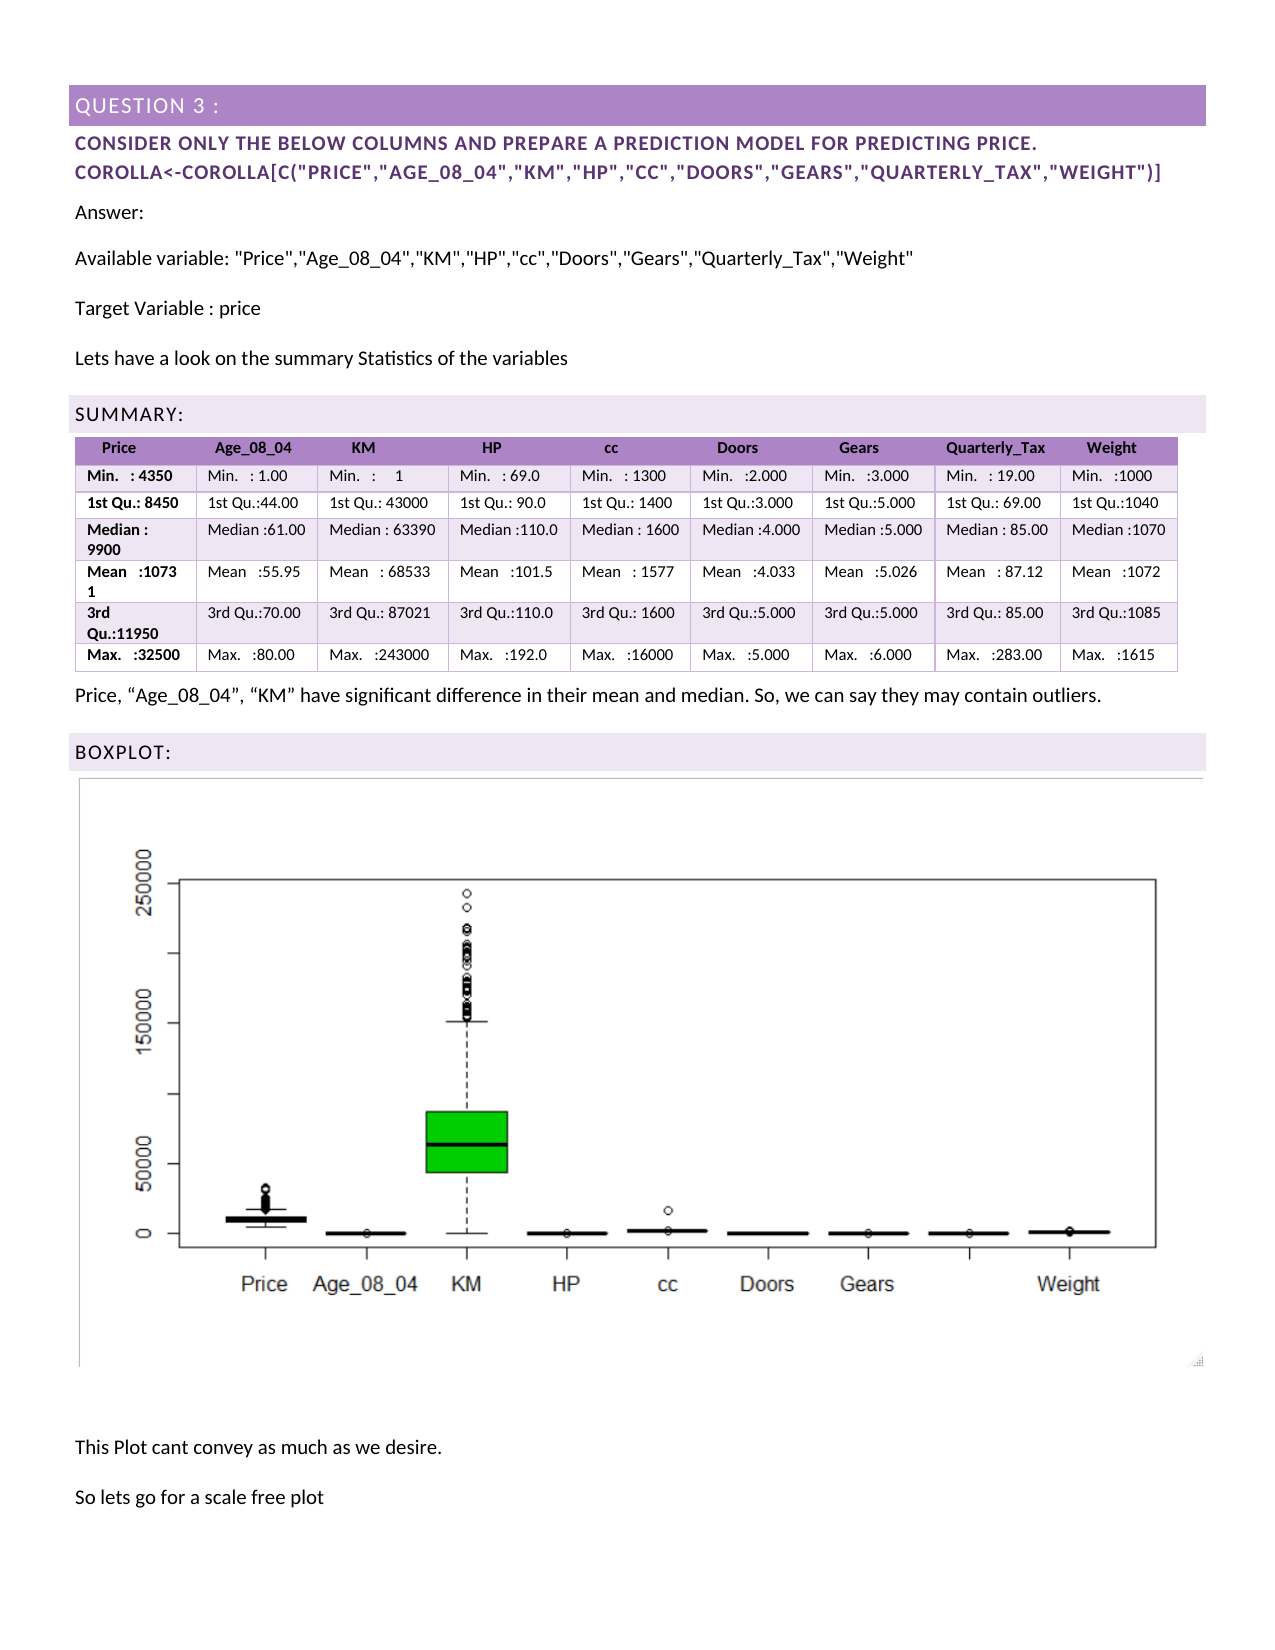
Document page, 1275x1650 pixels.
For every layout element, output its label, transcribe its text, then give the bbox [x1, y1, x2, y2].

table_cell Mean :101.5 [449, 561, 570, 602]
table_cell Min. : 69.0 [449, 466, 570, 491]
table_header Gears [813, 438, 934, 465]
table_cell Mean :55.95 [197, 561, 317, 602]
table_cell 3rd Qu.:5.000 [813, 603, 934, 643]
table_header cc [571, 438, 690, 465]
table_cell Median :110.0 [449, 519, 570, 560]
table_cell Median :5.000 [813, 519, 934, 560]
table_cell Mean :10731 [76, 561, 196, 602]
table_cell 3rd Qu.:110.0 [449, 603, 570, 643]
table_cell 1st Qu.:3.000 [691, 493, 812, 518]
table_cell 1st Qu.: 90.0 [449, 493, 570, 518]
table_cell 3rd Qu.: 85.00 [936, 603, 1060, 643]
table_cell Mean :5.026 [813, 561, 934, 602]
table_cell Mean : 1577 [571, 561, 690, 602]
table_cell 1st Qu.: 8450 [76, 493, 196, 518]
table_cell 1st Qu.:5.000 [813, 493, 934, 518]
table_cell 1st Qu.:44.00 [197, 493, 317, 518]
table_cell 1st Qu.: 43000 [318, 493, 448, 518]
table_cell Min. :1000 [1061, 466, 1177, 491]
text Lets have a look on the summary Statistics of the variables [75, 345, 1200, 371]
table_cell Min. : 4350 [76, 466, 196, 491]
text Consider only the below columns and prepare a prediction model for predicting Price. [75, 130, 1200, 156]
table_cell Min. : 1 [318, 466, 448, 491]
table_cell Max. :6.000 [813, 644, 934, 671]
text Available variable: "Price","Age_08_04","KM","HP","cc","Doors","Gears","Quarterly_Tax","Weight" [75, 245, 1200, 271]
table_cell Median : 1600 [571, 519, 690, 560]
table_cell 1st Qu.: 69.00 [936, 493, 1060, 518]
table_cell Max. :32500 [76, 644, 196, 671]
table_cell Min. :2.000 [691, 466, 812, 491]
table_cell Median :1070 [1061, 519, 1177, 560]
table_cell Max. :192.0 [449, 644, 570, 671]
table_header Doors [691, 438, 812, 465]
picture [78, 777, 1204, 1367]
table_cell 3rd Qu.:70.00 [197, 603, 317, 643]
table_cell Max. :5.000 [691, 644, 812, 671]
table_header KM [318, 438, 448, 465]
table_cell Max. :16000 [571, 644, 690, 671]
table_cell 3rd Qu.:1085 [1061, 603, 1177, 643]
table_cell Mean :4.033 [691, 561, 812, 602]
table_cell 1st Qu.:1040 [1061, 493, 1177, 518]
text So lets go for a scale free plot [75, 1484, 1200, 1510]
table_cell Max. :283.00 [936, 644, 1060, 671]
table_cell Mean : 68533 [318, 561, 448, 602]
table_header Age_08_04 [197, 438, 317, 465]
text Corolla<-Corolla[c("Price","Age_08_04","KM","HP","cc","Doors","Gears","Quarterly_Tax","Weight")] [75, 159, 1200, 185]
table_cell Median : 63390 [318, 519, 448, 560]
table_header Price [76, 438, 196, 465]
subtitle BOXPLOT: [75, 739, 1200, 764]
table_cell Min. : 19.00 [936, 466, 1060, 491]
table_cell Median : 9900 [76, 519, 196, 560]
table_cell Max. :80.00 [197, 644, 317, 671]
table_cell 3rd Qu.:11950 [76, 603, 196, 643]
text Target Variable : price [75, 295, 1200, 321]
table_cell Mean :1072 [1061, 561, 1177, 602]
text This Plot cant convey as much as we desire. [75, 1434, 1200, 1460]
table_header HP [449, 438, 570, 465]
subtitle Summary: [75, 401, 1200, 427]
table_cell Median : 85.00 [936, 519, 1060, 560]
table_cell Min. : 1300 [571, 466, 690, 491]
text Answer: [75, 199, 1200, 224]
subtitle Question 3 : [75, 92, 1200, 120]
table_cell Mean : 87.12 [936, 561, 1060, 602]
table_header Quarterly_Tax [936, 438, 1060, 465]
table_cell 3rd Qu.:5.000 [691, 603, 812, 643]
table_header Weight [1061, 438, 1177, 465]
text Price, “Age_08_04”, “KM” have significant difference in their mean and median. So, we can say they may contain outliers. [75, 683, 1200, 708]
table_cell Median :61.00 [197, 519, 317, 560]
table_cell Min. :3.000 [813, 466, 934, 491]
table_cell Min. : 1.00 [197, 466, 317, 491]
table_cell Median :4.000 [691, 519, 812, 560]
table_cell 3rd Qu.: 87021 [318, 603, 448, 643]
table_cell Max. :1615 [1061, 644, 1177, 671]
table_cell Max. :243000 [318, 644, 448, 671]
table_cell 3rd Qu.: 1600 [571, 603, 690, 643]
table_cell 1st Qu.: 1400 [571, 493, 690, 518]
